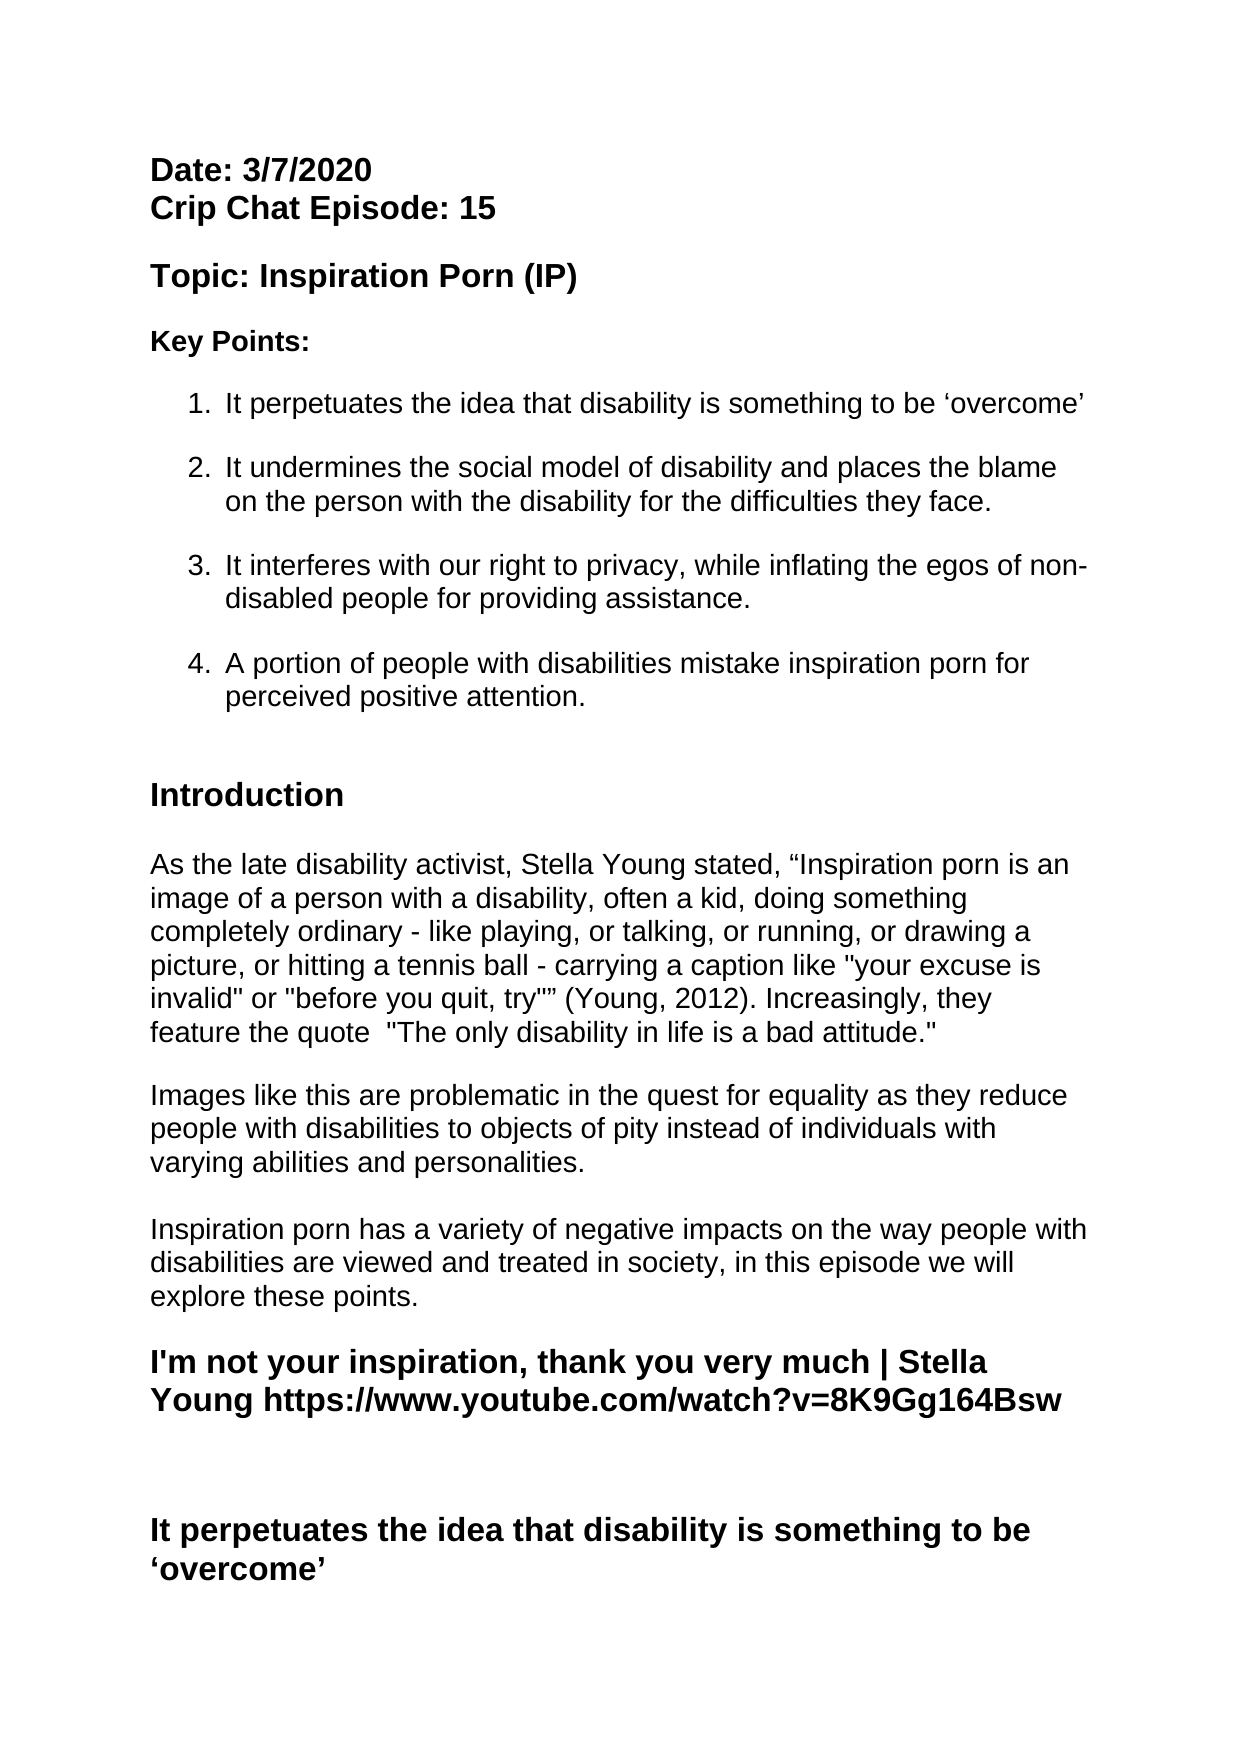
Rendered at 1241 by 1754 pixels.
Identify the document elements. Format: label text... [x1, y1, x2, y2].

text Images like this are problematic in the quest for equality as they reduce people with disabilities to objects of pity instead of individuals with varying abilities and personalities. Inspiration porn has a variety of negative impacts on the way people with disabilities are viewed and treated in society, in this episode we will explore these points. [150, 1078, 1090, 1313]
text Introduction As the late disability activist, Stella Young stated, “Inspiration porn is an image of a person with a disability, often a kid, doing something completely ordinary - like playing, or talking, or running, or drawing a picture, or hitting a tennis ball - carrying a caption like "your excuse is invalid" or "before you quit, try"” (Young, 2012). Increasingly, they feature the quote "The only disability in life is a bad attitude." [150, 775, 1090, 1049]
list It undermines the social model of disability and places the blame on the person with the disability for the difficulties they face. [187, 450, 1090, 548]
list A portion of people with disabilities mistake inspiration porn for perceived positive attention. [187, 646, 1090, 713]
list It interferes with our right to privacy, while inflating the egos of non-disabled people for providing assistance. [187, 548, 1090, 646]
text Date: 3/7/2020 Crip Chat Episode: 15 [150, 150, 1090, 227]
text Key Points: [150, 324, 1090, 357]
list It perpetuates the idea that disability is something to be ‘overcome’ [187, 386, 1090, 450]
text I'm not your inspiration, thank you very much | Stella Young https://www.youtube.com/watch?v=8K9Gg164Bsw [150, 1342, 1090, 1419]
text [150, 1511, 1090, 1587]
text Topic: Inspiration Porn (IP) [150, 256, 1090, 294]
